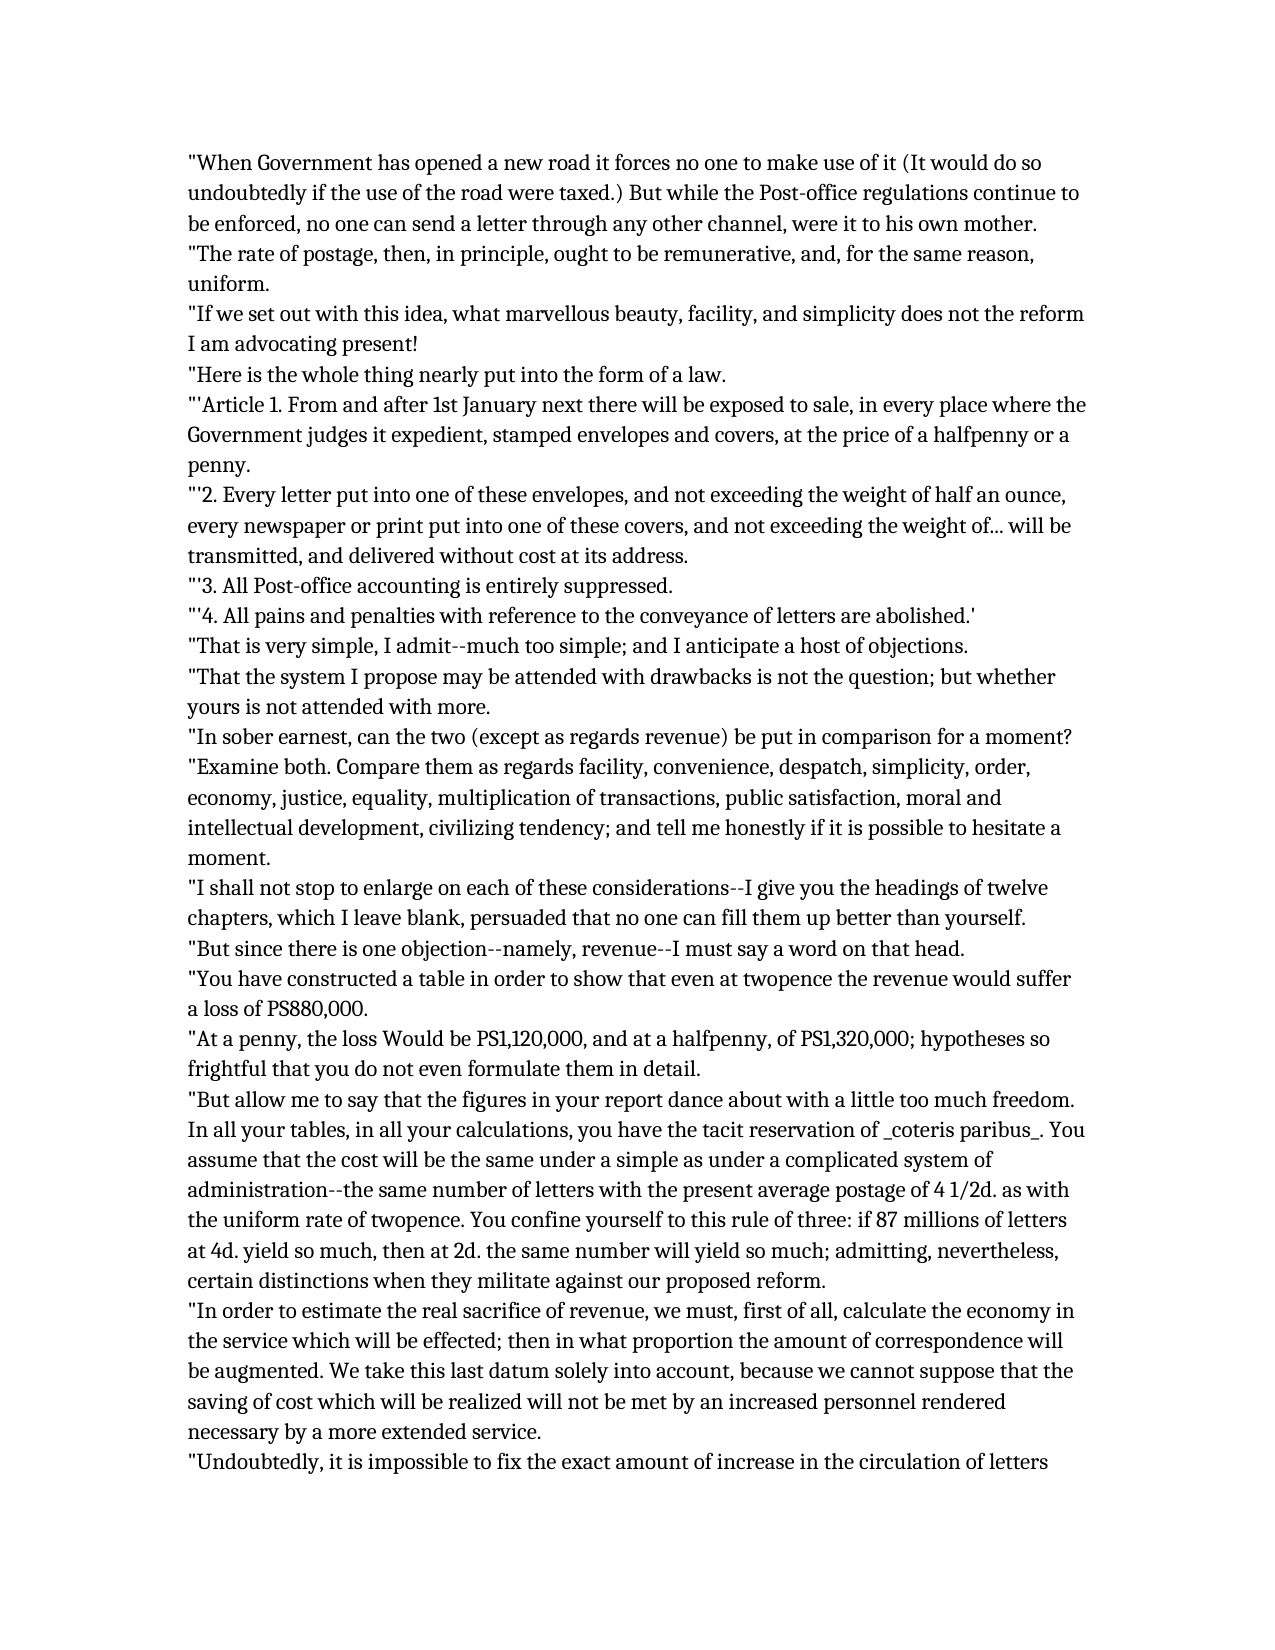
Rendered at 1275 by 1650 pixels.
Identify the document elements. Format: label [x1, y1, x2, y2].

text [187, 150, 1087, 1475]
